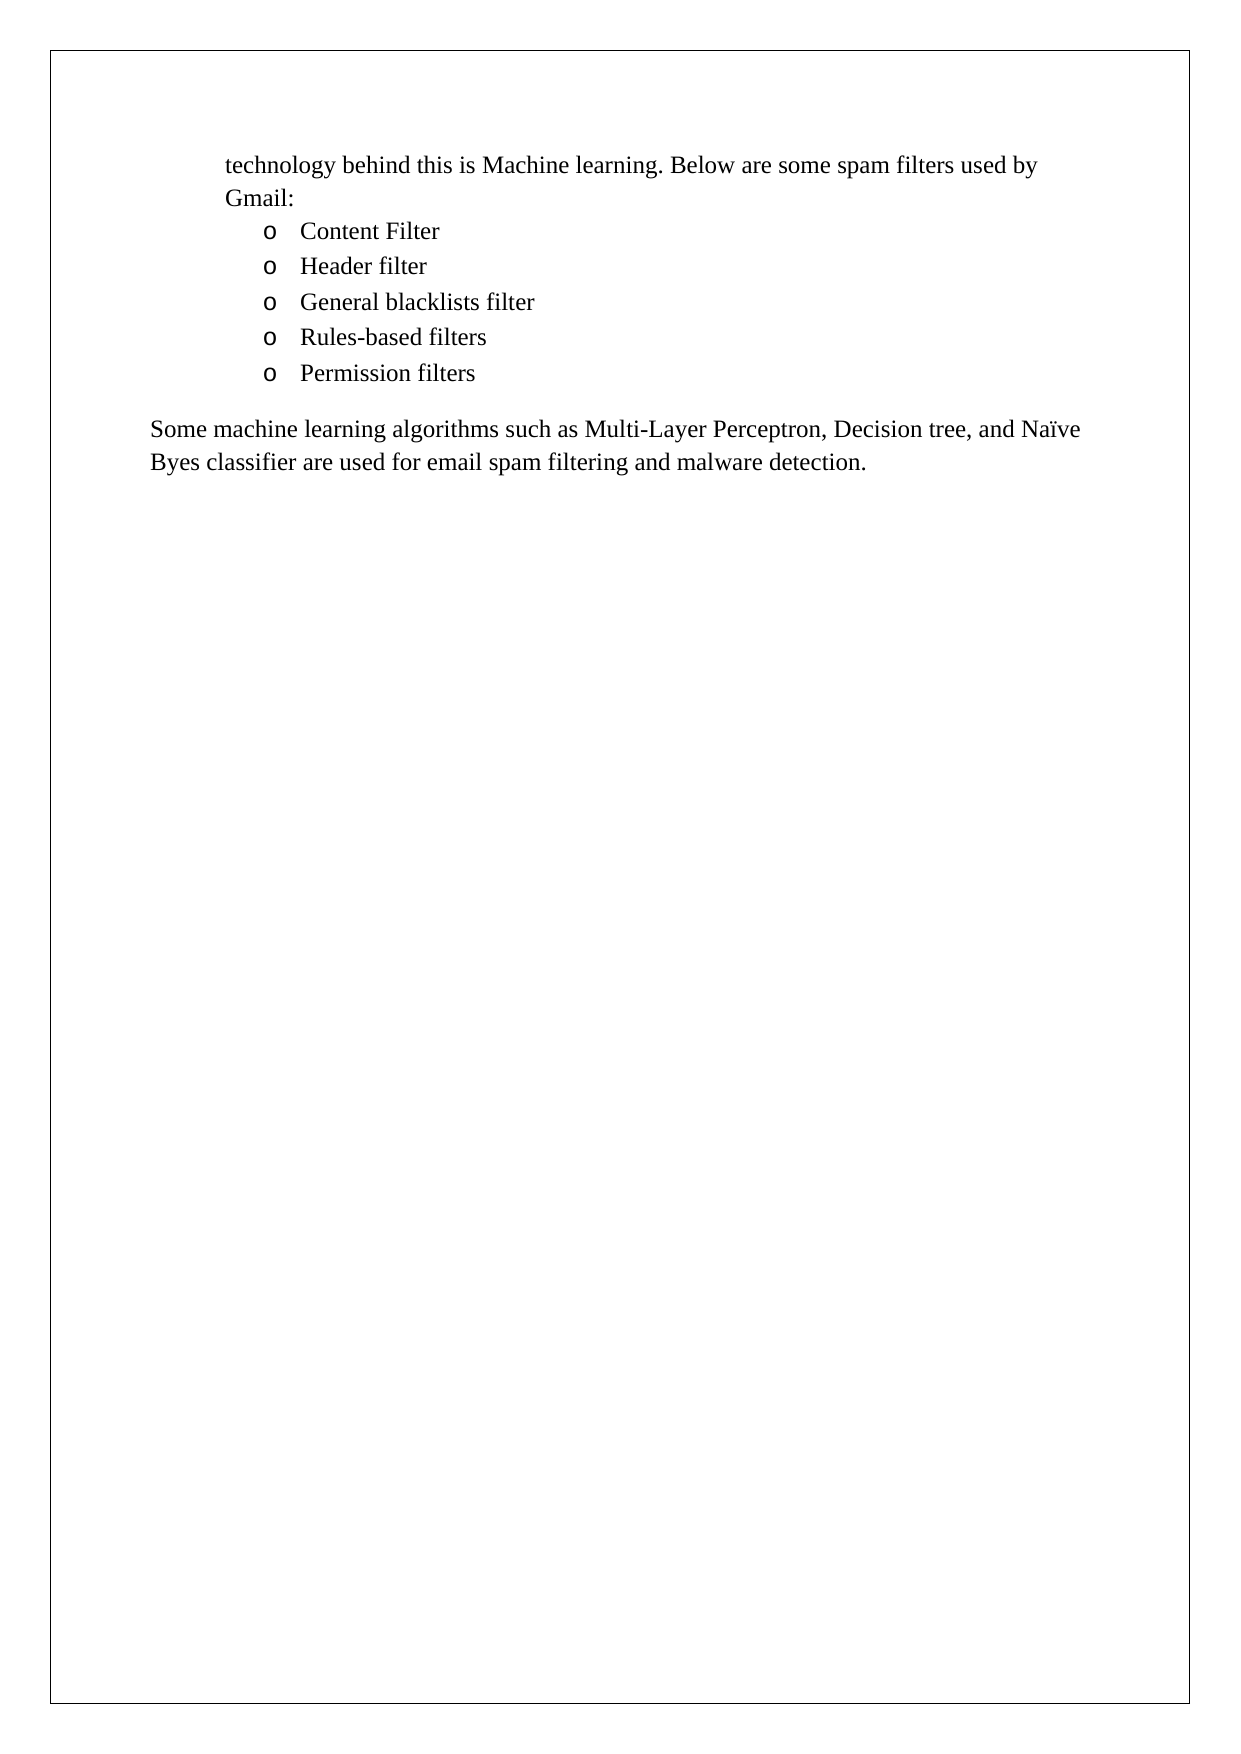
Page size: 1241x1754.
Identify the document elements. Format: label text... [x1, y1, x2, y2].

list General blacklists filter [262, 287, 1090, 318]
list Header filter [262, 251, 1090, 282]
list Permission filters [262, 358, 1090, 388]
text Some machine learning algorithms such as Multi-Layer Perceptron, Decision tree, and Naïve Byes classifier are used for email spam filtering and malware detection. [150, 414, 1090, 476]
list Rules-based filters [262, 322, 1090, 353]
list Content Filter [262, 216, 1090, 247]
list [187, 150, 1090, 212]
